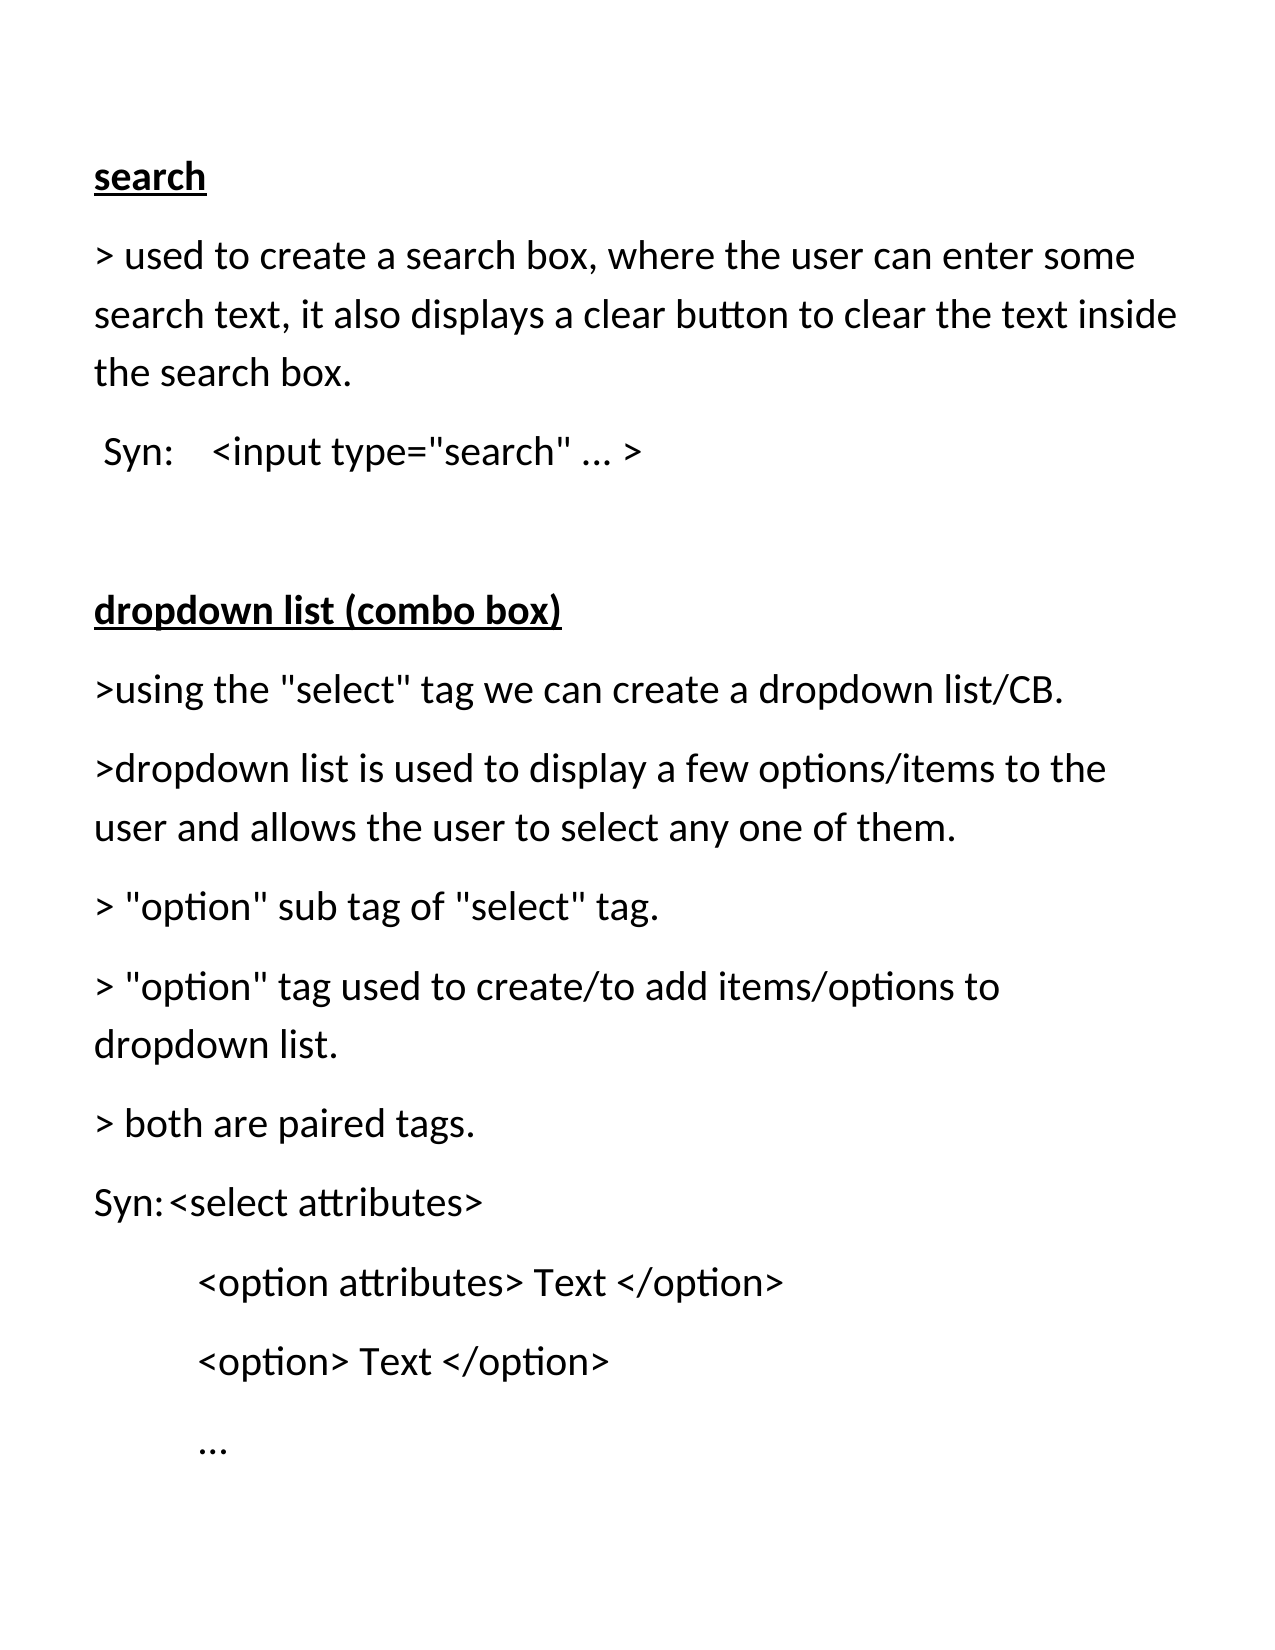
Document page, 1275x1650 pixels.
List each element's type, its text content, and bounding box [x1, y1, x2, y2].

text <option attributes> Text </option> [94, 1256, 1181, 1307]
text search [94, 150, 1181, 201]
text >using the "select" tag we can create a dropdown list/CB. [94, 663, 1181, 714]
text ... [94, 1414, 1181, 1465]
text Syn: <input type="search" ... > [94, 425, 1181, 476]
text > "option" sub tag of "select" tag. [94, 880, 1181, 931]
text >dropdown list is used to display a few options/items to the user and allows the user to select any one of them. [94, 742, 1181, 852]
text > both are paired tags. [94, 1097, 1181, 1148]
text Syn: <select attributes> [94, 1176, 1181, 1227]
text <option> Text </option> [94, 1335, 1181, 1386]
text > "option" tag used to create/to add items/options to dropdown list. [94, 959, 1181, 1069]
text > used to create a search box, where the user can enter some search text, it also displays a clear button to clear the text inside the search box. [94, 229, 1181, 397]
text dropdown list (combo box) [94, 584, 1181, 635]
